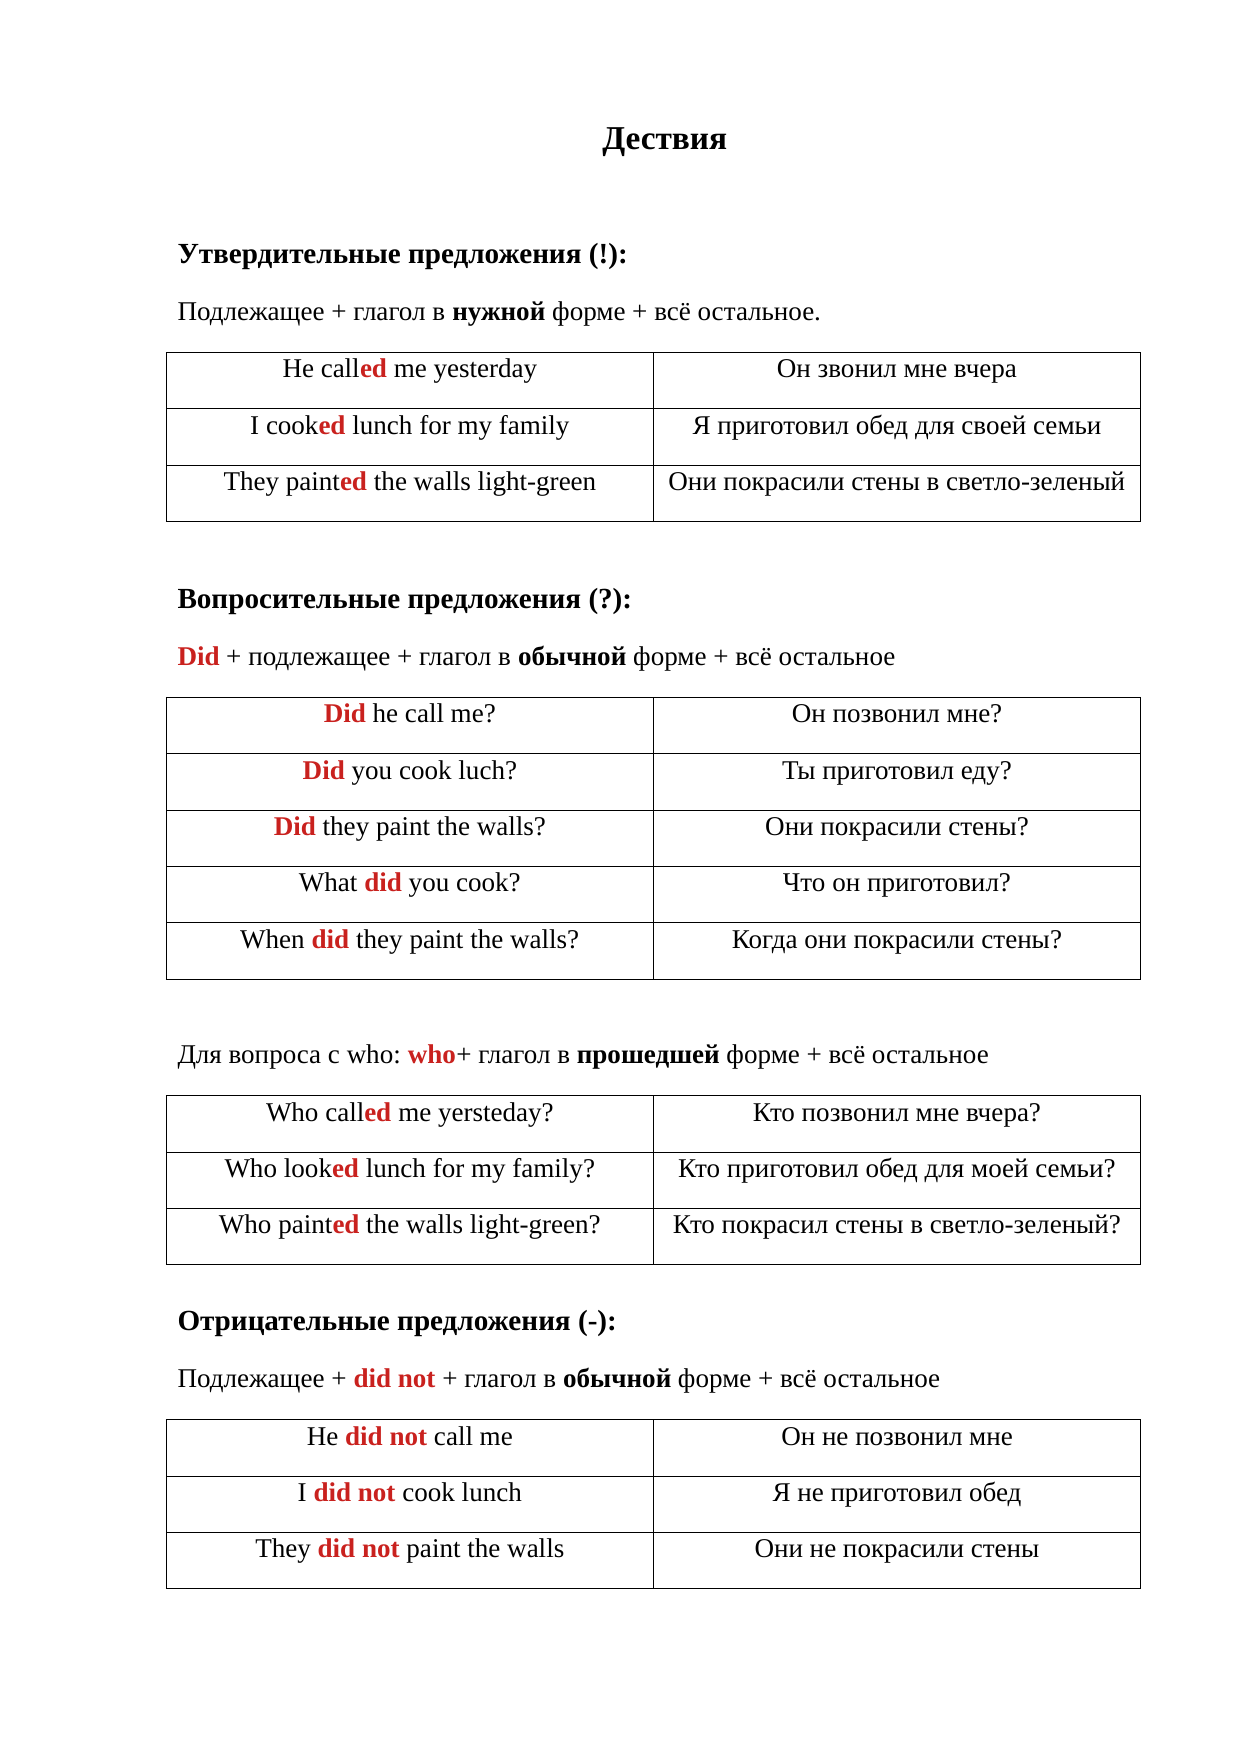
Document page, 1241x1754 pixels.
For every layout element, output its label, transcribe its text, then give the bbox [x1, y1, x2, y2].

table_cell Кто покрасил стены в светло-зеленый? [654, 1209, 1140, 1264]
table_cell When did they paint the walls? [167, 923, 653, 979]
table_header Did he call me? [167, 698, 653, 753]
table_header Он не позвонил мне [654, 1420, 1140, 1476]
table_cell What did you cook? [167, 867, 653, 922]
table_cell Что он приготовил? [654, 867, 1140, 922]
table_cell They painted the walls light-green [167, 466, 653, 521]
text Дествия [177, 118, 1152, 156]
table_cell Who looked lunch for my family? [167, 1153, 653, 1208]
text Вопросительные предложения (?): [177, 581, 1152, 614]
table_cell Did they paint the walls? [167, 811, 653, 866]
text Did + подлежащее + глагол в обычной форме + всё остальное [177, 640, 1152, 671]
table_cell Who painted the walls light-green? [167, 1209, 653, 1264]
table_header He called me yesterday [167, 353, 653, 408]
text Утвердительные предложения (!): [177, 236, 1152, 269]
table_cell Я приготовил обед для своей семьи [654, 409, 1140, 465]
text Отрицательные предложения (-): [177, 1265, 1152, 1337]
table_header Он звонил мне вчера [654, 353, 1140, 408]
table_cell They did not paint the walls [167, 1533, 653, 1588]
table_header Он позвонил мне? [654, 698, 1140, 753]
table_cell I did not cook lunch [167, 1477, 653, 1532]
table_cell Did you cook luch? [167, 754, 653, 809]
table_cell Я не приготовил обед [654, 1477, 1140, 1532]
table_cell I cooked lunch for my family [167, 409, 653, 465]
table_cell Когда они покрасили стены? [654, 923, 1140, 979]
table_cell Они покрасили стены? [654, 811, 1140, 866]
text Для вопроса с who: who+ глагол в прошедшей форме + всё остальное [177, 1038, 1152, 1070]
table_header Who called me yersteday? [167, 1096, 653, 1151]
table_cell Они не покрасили стены [654, 1533, 1140, 1588]
table_cell Кто приготовил обед для моей семьи? [654, 1153, 1140, 1208]
text Подлежащее + глагол в нужной форме + всё остальное. [177, 295, 1152, 327]
table_header He did not call me [167, 1420, 653, 1476]
table_cell Они покрасили стены в светло-зеленый [654, 466, 1140, 521]
table_header Кто позвонил мне вчера? [654, 1096, 1140, 1151]
text Подлежащее + did not + глагол в обычной форме + всё остальное [177, 1363, 1152, 1394]
table_cell Ты приготовил еду? [654, 754, 1140, 809]
